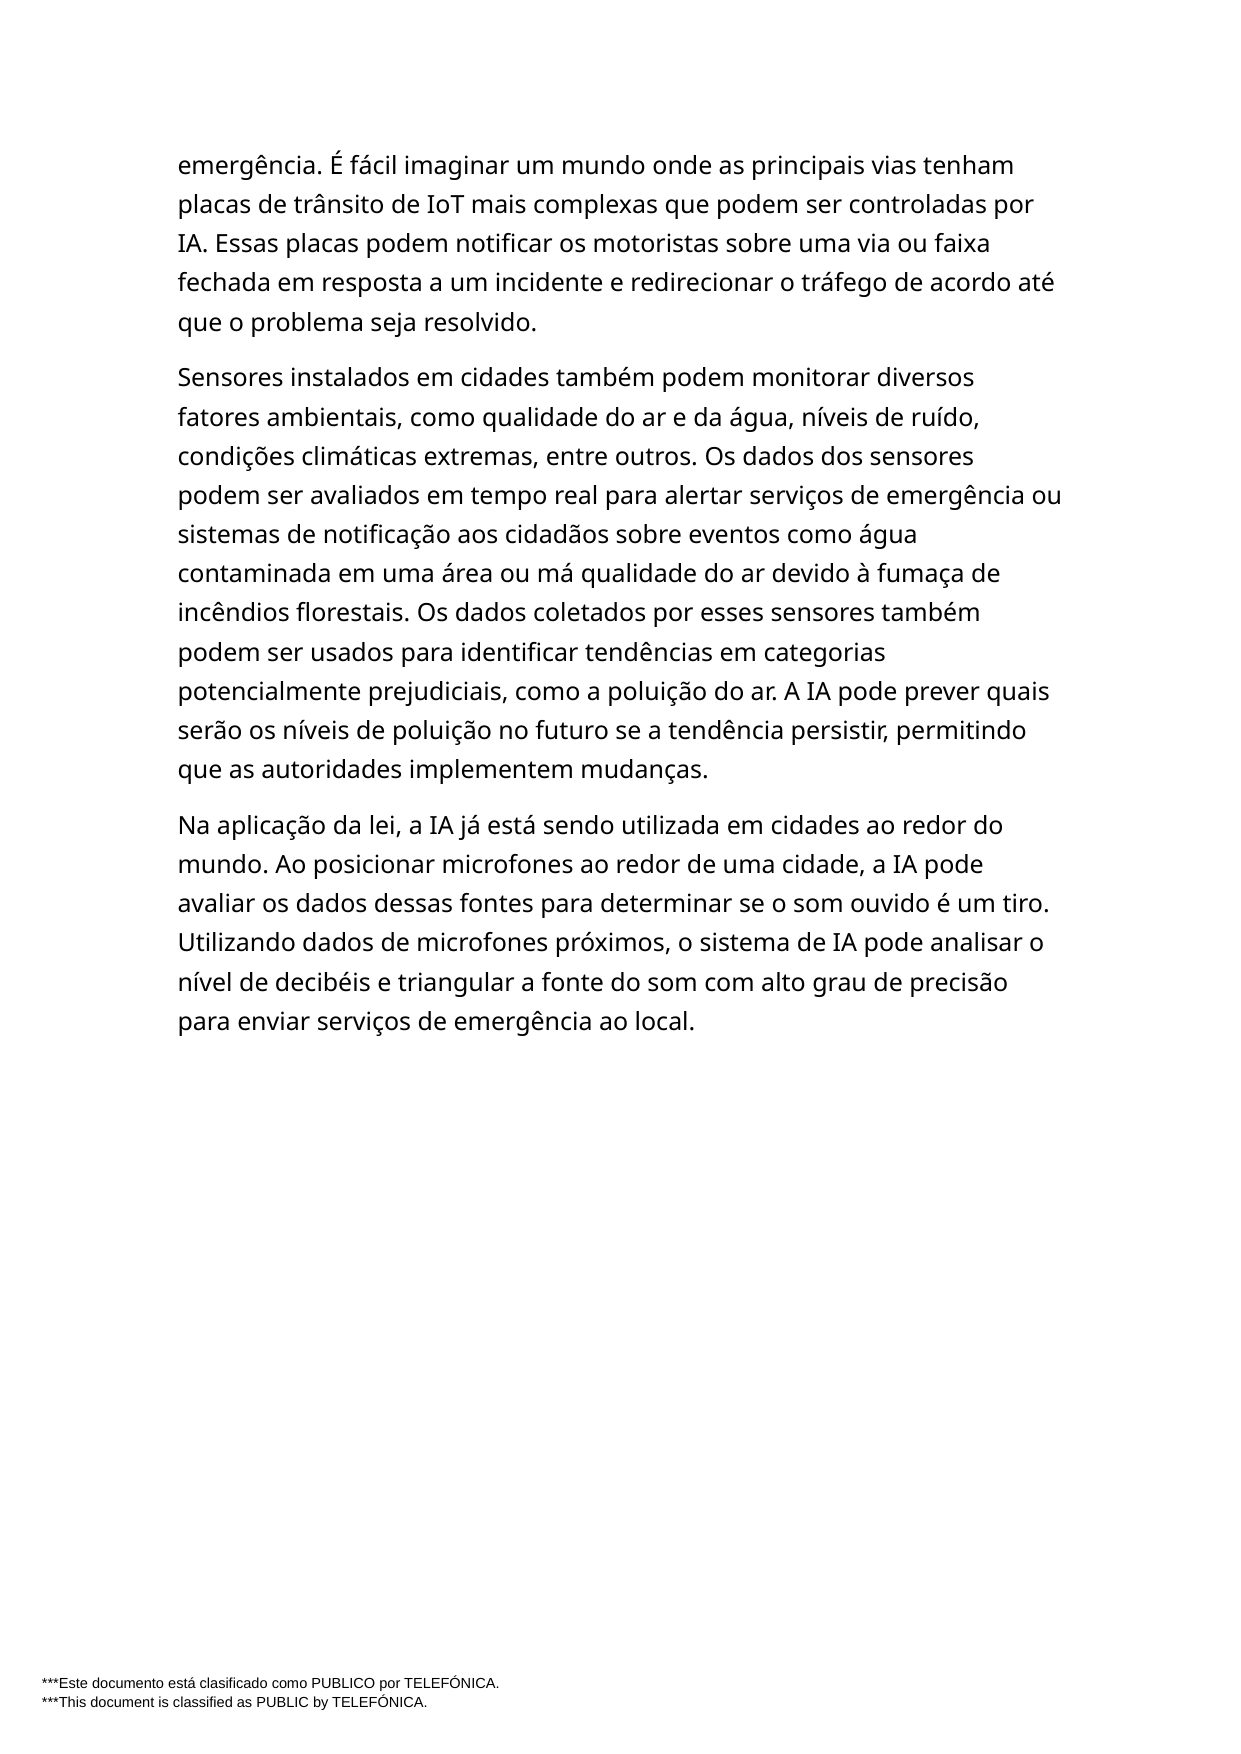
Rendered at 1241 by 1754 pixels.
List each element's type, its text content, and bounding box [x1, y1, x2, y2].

text Na aplicação da lei, a IA já está sendo utilizada em cidades ao redor do mundo. Ao posicionar microfones ao redor de uma cidade, a IA pode avaliar os dados dessas fontes para determinar se o som ouvido é um tiro. Utilizando dados de microfones próximos, o sistema de IA pode analisar o nível de decibéis e triangular a fonte do som com alto grau de precisão para enviar serviços de emergência ao local. [177, 808, 1063, 1037]
text Sensores instalados em cidades também podem monitorar diversos fatores ambientais, como qualidade do ar e da água, níveis de ruído, condições climáticas extremas, entre outros. Os dados dos sensores podem ser avaliados em tempo real para alertar serviços de emergência ou sistemas de notificação aos cidadãos sobre eventos como água contaminada em uma área ou má qualidade do ar devido à fumaça de incêndios florestais. Os dados coletados por esses sensores também podem ser usados ​​para identificar tendências em categorias potencialmente prejudiciais, como a poluição do ar. A IA pode prever quais serão os níveis de poluição no futuro se a tendência persistir, permitindo que as autoridades implementem mudanças. [177, 360, 1063, 786]
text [177, 148, 1063, 338]
